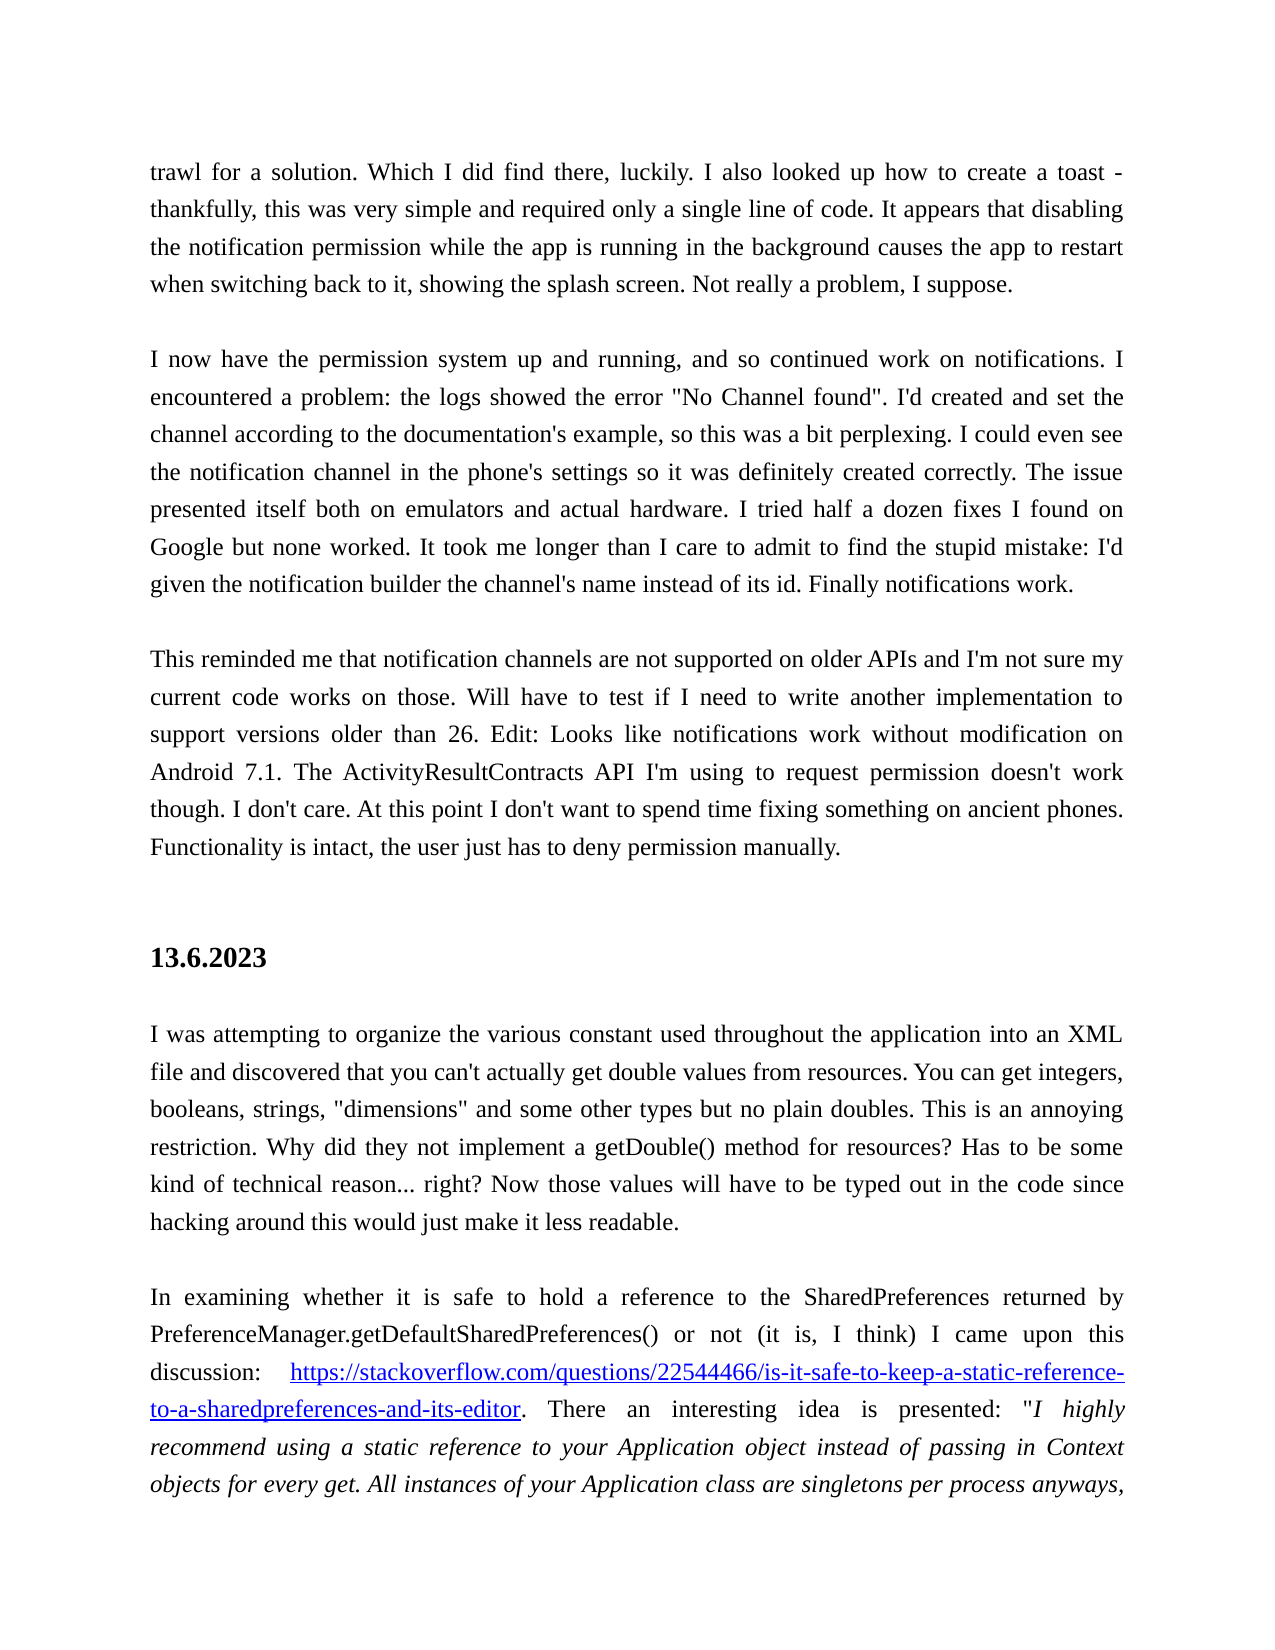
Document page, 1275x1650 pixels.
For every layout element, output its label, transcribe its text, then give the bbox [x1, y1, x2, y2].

text 13.6.2023 [150, 937, 1125, 975]
text I was attempting to organize the various constant used throughout the application into an XML file and discovered that you can't actually get double values from resources. You can get integers, booleans, strings, "dimensions" and some other types but no plain doubles. This is an annoying restriction. Why did they not implement a getDouble() method for resources? Has to be some kind of technical reason... right? Now those values will have to be typed out in the code since hacking around this would just make it less readable. [150, 1012, 1125, 1237]
text This reminded me that notification channels are not supported on older APIs and I'm not sure my current code works on those. Will have to test if I need to write another implementation to support versions older than 26. Edit: Looks like notifications work without modification on Android 7.1. The ActivityResultContracts API I'm using to request permission doesn't work though. I don't care. At this point I don't want to spend time fixing something on ancient phones. Functionality is intact, the user just has to deny permission manually. [150, 637, 1125, 862]
text I now have the permission system up and running, and so continued work on notifications. I encountered a problem: the logs showed the error "No Channel found". I'd created and set the channel according to the documentation's example, so this was a bit perplexing. I could even see the notification channel in the phone's settings so it was definitely created correctly. The issue presented itself both on emulators and actual hardware. I tried half a dozen fixes I found on Google but none worked. It took me longer than I care to admit to find the stupid mistake: I'd given the notification builder the channel's name instead of its id. Finally notifications work. [150, 337, 1125, 600]
